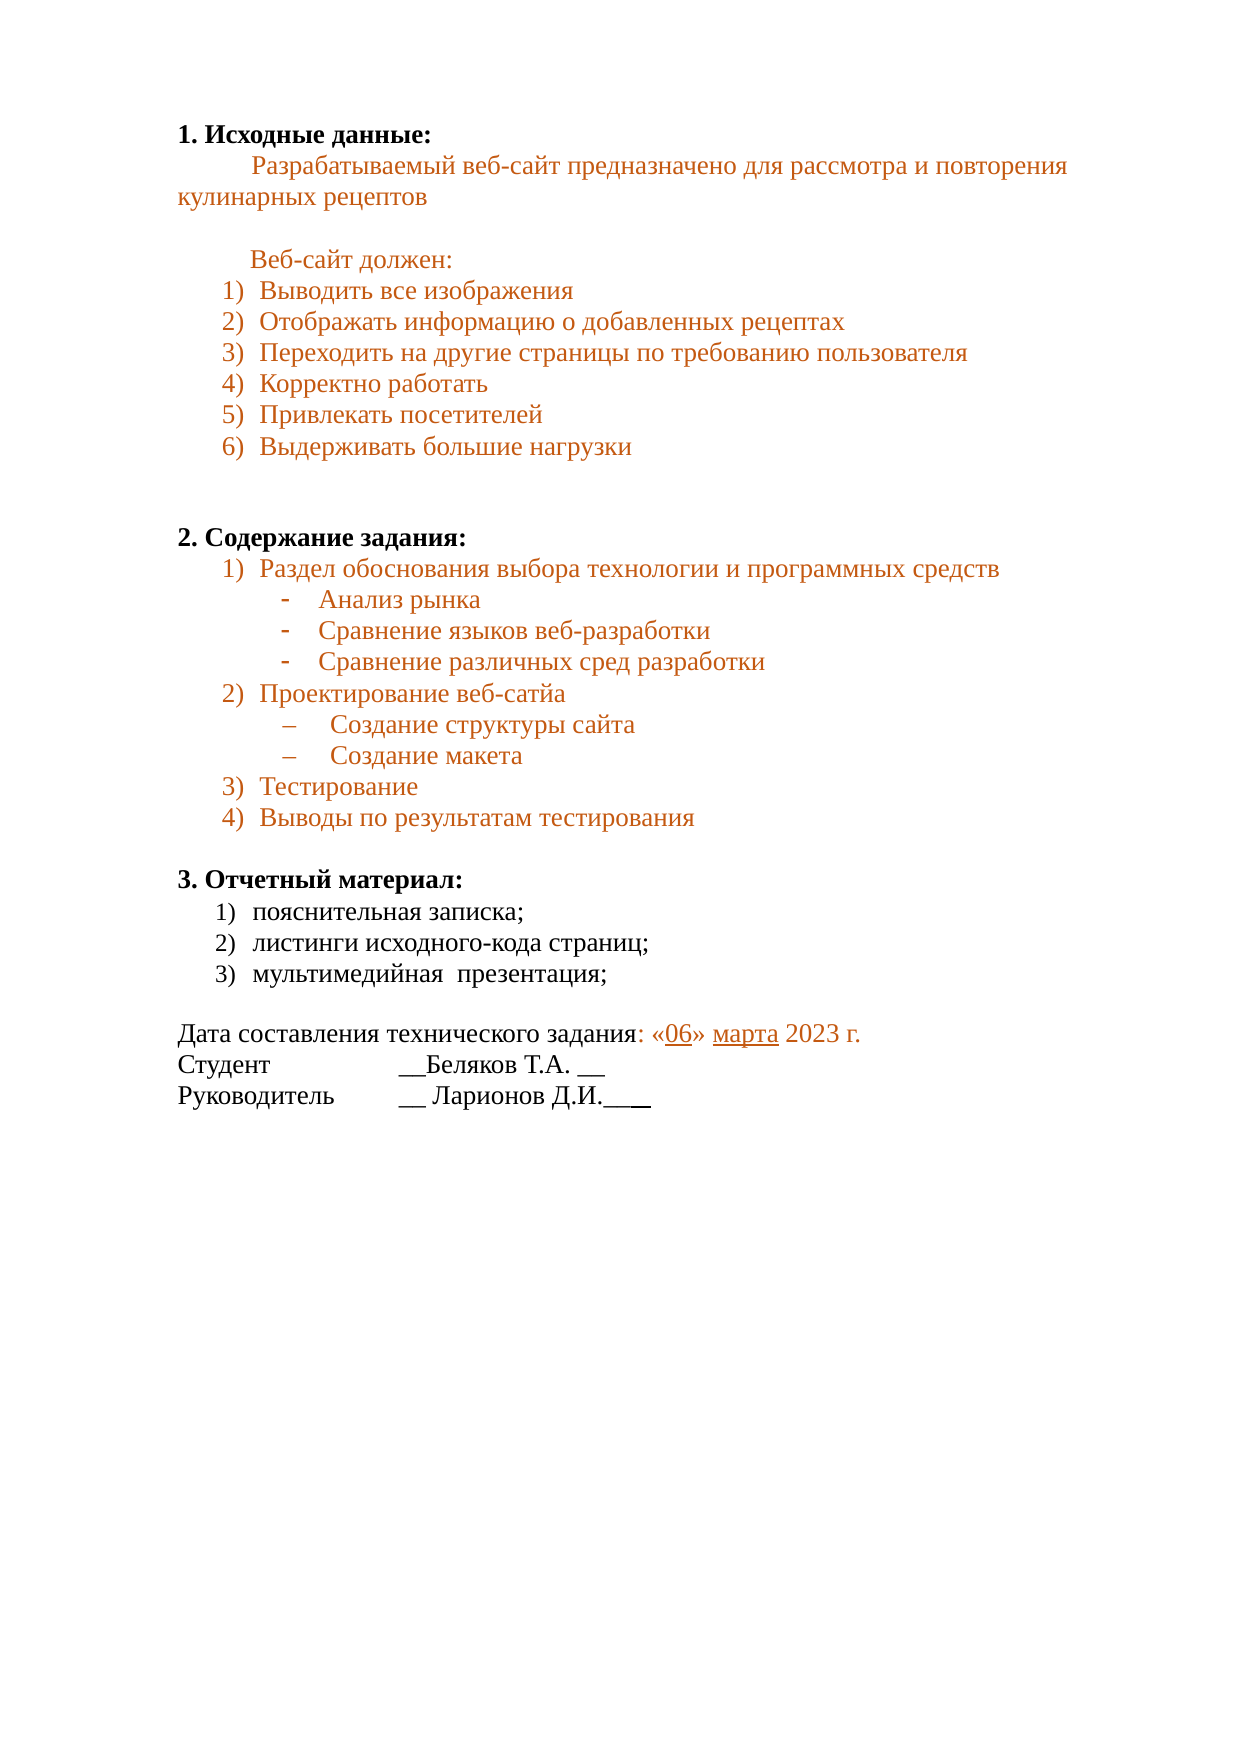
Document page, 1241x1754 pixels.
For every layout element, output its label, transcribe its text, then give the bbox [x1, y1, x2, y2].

list Раздел обоснования выбора технологии и программных средств [222, 552, 1181, 583]
list Анализ рынка [281, 583, 1181, 614]
list пояснительная записка; [215, 895, 1181, 926]
text 2. Содержание задания: [177, 521, 1181, 552]
list Тестирование [222, 770, 1181, 801]
list Проектирование веб-сатйа [222, 677, 1181, 708]
text Разрабатываемый веб-сайт предназначено для рассмотра и повторения кулинарных рецептов [177, 149, 1181, 212]
list мультимедийная презентация; [215, 957, 1181, 988]
text 3. Отчетный материал: [177, 863, 1181, 895]
text – Создание макета [222, 739, 1181, 770]
list Привлекать посетителей [222, 398, 1181, 429]
text – Создание структуры сайта [222, 708, 1181, 739]
list Выводы по результатам тестирования [222, 801, 1181, 832]
list Корректно работать [222, 367, 1181, 398]
list Отображать информацию о добавленных рецептах [222, 305, 1181, 336]
text Руководитель __ Ларионов Д.И.__ [177, 1079, 1181, 1110]
text Веб-сайт должен: [177, 243, 1181, 274]
list Выдерживать большие нагрузки [222, 429, 1181, 461]
text 1. Исходные данные: [177, 118, 1181, 149]
list Переходить на другие страницы по требованию пользователя [222, 336, 1181, 367]
list листинги исходного-кода страниц; [215, 926, 1181, 957]
list Сравнение различных сред разработки [281, 645, 1181, 677]
text Студент __Беляков Т.А. __ [177, 1048, 1181, 1079]
list Сравнение языков веб-разработки [281, 614, 1181, 645]
list Выводить все изображения [222, 274, 1181, 305]
text Дата составления технического задания: «06» марта 2023 г. [177, 1017, 1181, 1048]
